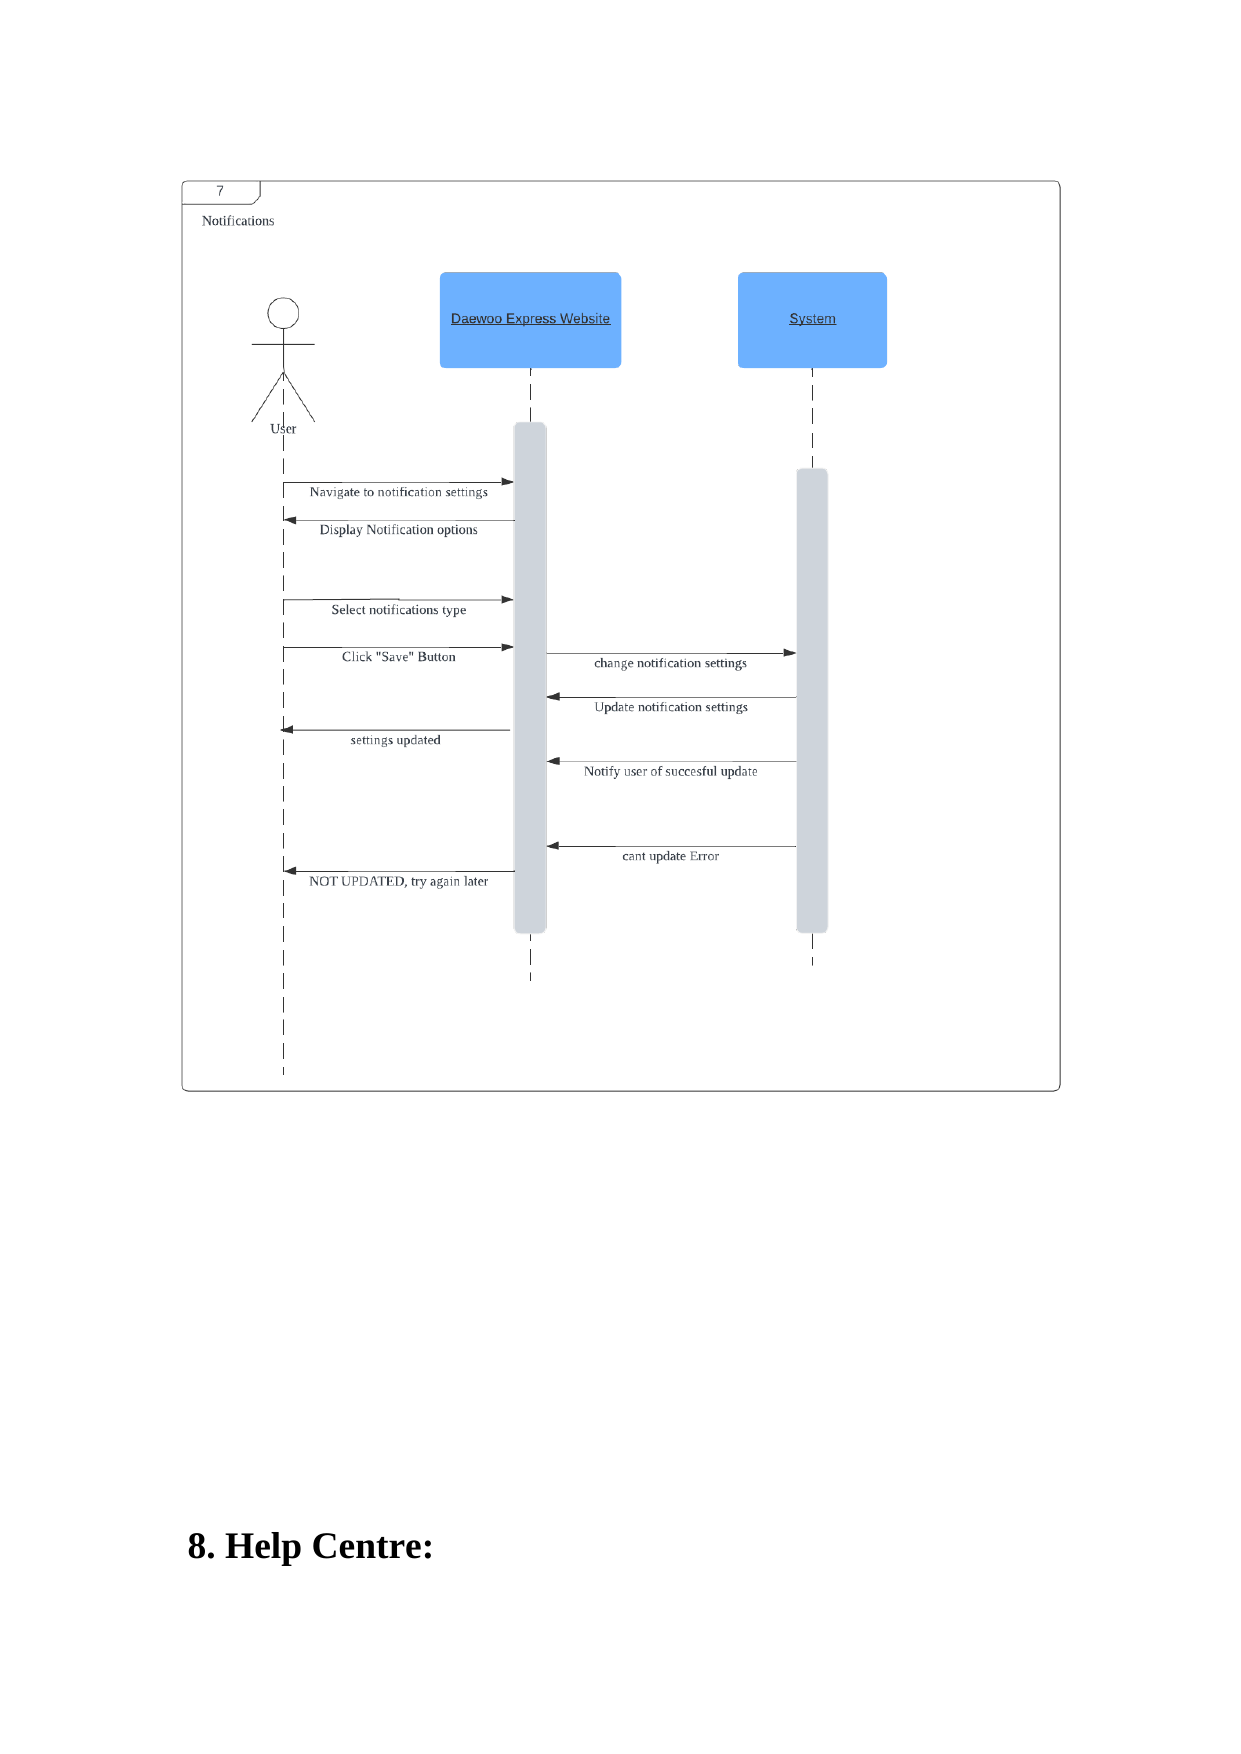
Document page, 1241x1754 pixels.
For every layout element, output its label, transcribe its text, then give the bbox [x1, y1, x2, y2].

picture [150, 150, 1091, 1122]
list Help Centre: [187, 1524, 1090, 1567]
